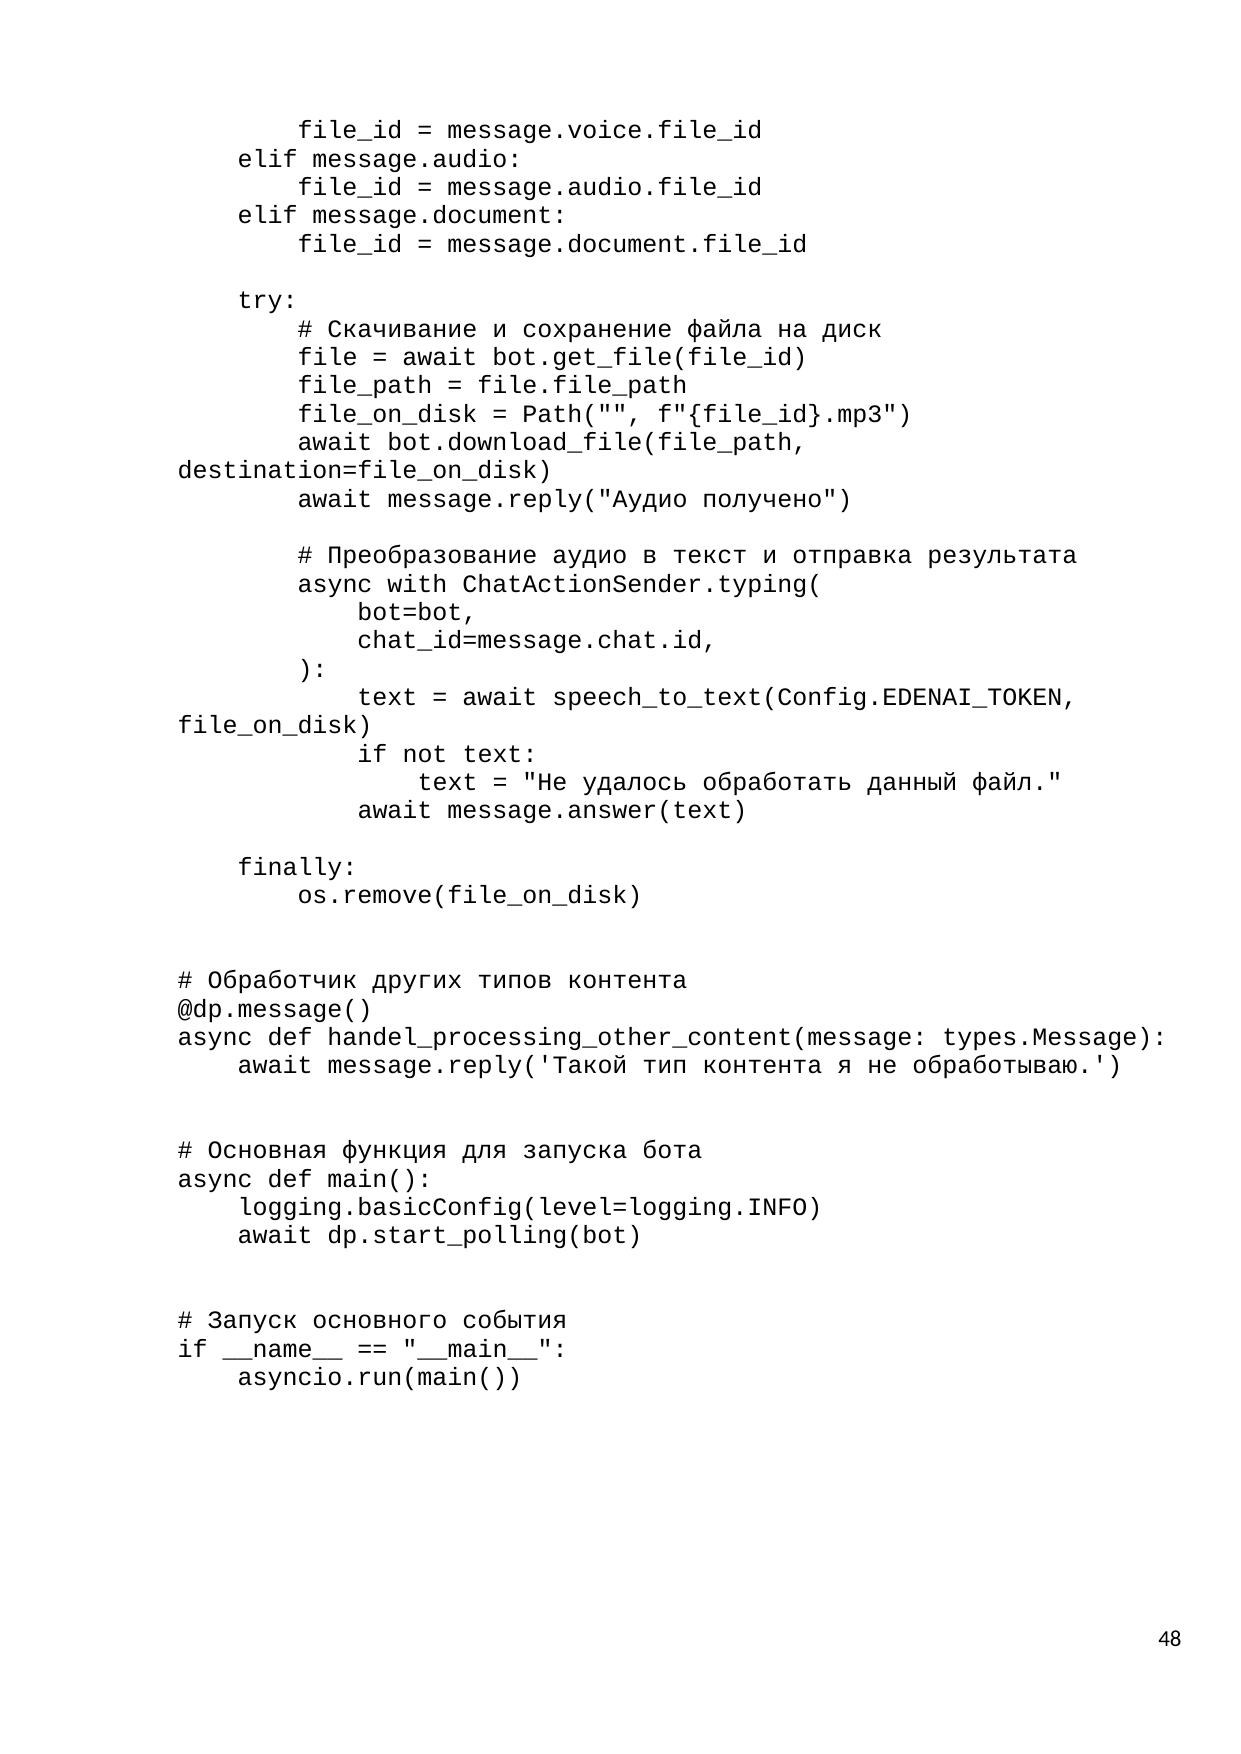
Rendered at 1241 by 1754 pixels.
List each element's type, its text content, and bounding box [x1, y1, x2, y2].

text ): [177, 656, 1181, 685]
text await dp.start_polling(bot) [177, 1223, 1181, 1251]
text file_id = message.document.file_id [177, 231, 1181, 260]
text # Основная функция для запуска бота [177, 1138, 1181, 1166]
text elif message.audio: [177, 146, 1181, 175]
text if __name__ == "__main__": [177, 1336, 1181, 1365]
text async def handel_processing_other_content(message: types.Message): [177, 1025, 1181, 1053]
text text = await speech_to_text(Config.EDENAI_TOKEN, file_on_disk) [177, 685, 1181, 741]
text # Обработчик других типов контента [177, 968, 1181, 996]
text # Преобразование аудио в текст и отправка результата [177, 543, 1181, 571]
text os.remove(file_on_disk) [177, 883, 1181, 911]
text await message.answer(text) [177, 798, 1181, 826]
text chat_id=message.chat.id, [177, 628, 1181, 656]
text await message.reply("Аудио получено") [177, 486, 1181, 515]
text # Запуск основного события [177, 1308, 1181, 1336]
text await message.reply('Такой тип контента я не обработываю.') [177, 1053, 1181, 1081]
text logging.basicConfig(level=logging.INFO) [177, 1195, 1181, 1223]
text file_id = message.audio.file_id [177, 175, 1181, 203]
text await bot.download_file(file_path, destination=file_on_disk) [177, 430, 1181, 486]
text @dp.message() [177, 996, 1181, 1025]
text finally: [177, 855, 1181, 883]
text file_path = file.file_path [177, 373, 1181, 401]
text async def main(): [177, 1166, 1181, 1195]
text file_on_disk = Path("", f"{file_id}.mp3") [177, 401, 1181, 430]
text text = "Не удалось обработать данный файл." [177, 770, 1181, 798]
text asyncio.run(main()) [177, 1365, 1181, 1393]
text bot=bot, [177, 600, 1181, 628]
text file = await bot.get_file(file_id) [177, 345, 1181, 373]
text if not text: [177, 741, 1181, 770]
text # Скачивание и сохранение файла на диск [177, 316, 1181, 345]
text try: [177, 288, 1181, 316]
text elif message.document: [177, 203, 1181, 231]
text file_id = message.voice.file_id [177, 118, 1181, 146]
text async with ChatActionSender.typing( [177, 571, 1181, 600]
